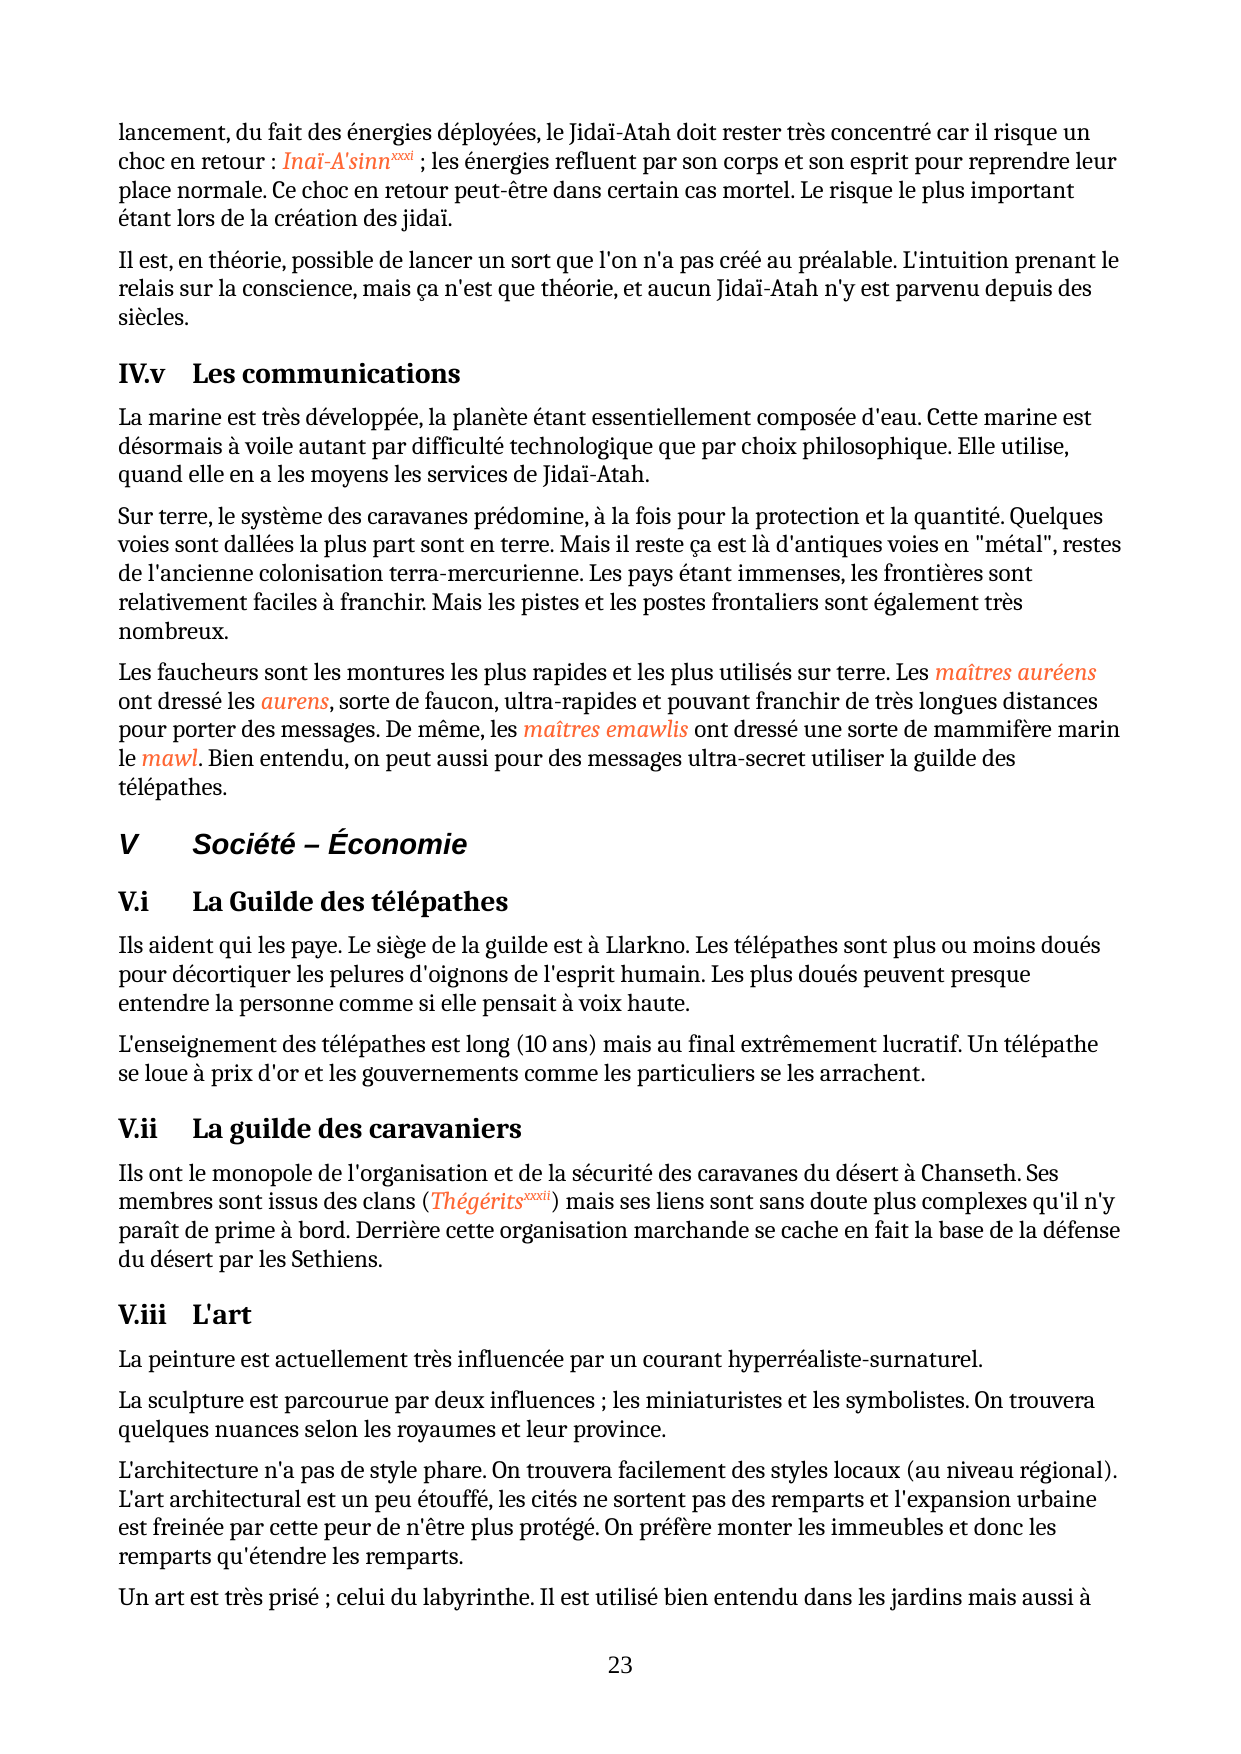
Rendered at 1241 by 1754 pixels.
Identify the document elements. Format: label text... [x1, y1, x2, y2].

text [118, 118, 1122, 233]
subtitle L'art [118, 1298, 1122, 1332]
text L'enseignement des télépathes est long (10 ans) mais au final extrêmement lucratif. Un télépathe se loue à prix d'or et les gouvernements comme les particuliers se les arrachent. [118, 1030, 1122, 1087]
text L'architecture n'a pas de style phare. On trouvera facilement des styles locaux (au niveau régional). L'art architectural est un peu étouffé, les cités ne sortent pas des remparts et l'expansion urbaine est freinée par cette peur de n'être plus protégé. On préfère monter les immeubles et donc les remparts qu'étendre les remparts. [118, 1456, 1122, 1571]
text La peinture est actuellement très influencée par un courant hyperréaliste-surnaturel. [118, 1344, 1122, 1373]
text Les faucheurs sont les montures les plus rapides et les plus utilisés sur terre. Les maîtres auréens ont dressé les aurens, sorte de faucon, ultra-rapides et pouvant franchir de très longues distances pour porter des messages. De même, les maîtres emawlis ont dressé une sorte de mammifère marin le mawl. Bien entendu, on peut aussi pour des messages ultra-secret utiliser la guilde des télépathes. [118, 658, 1122, 802]
text Ils aident qui les paye. Le siège de la guilde est à Llarkno. Les télépathes sont plus ou moins doués pour décortiquer les pelures d'oignons de l'esprit humain. Les plus doués peuvent presque entendre la personne comme si elle pensait à voix haute. [118, 931, 1122, 1017]
text Il est, en théorie, possible de lancer un sort que l'on n'a pas créé au préalable. L'intuition prenant le relais sur la conscience, mais ça n'est que théorie, et aucun Jidaï-Atah n'y est parvenu depuis des siècles. [118, 246, 1122, 332]
subtitle La guilde des caravaniers [118, 1112, 1122, 1146]
subtitle La Guilde des télépathes [118, 885, 1122, 919]
text La marine est très développée, la planète étant essentiellement composée d'eau. Cette marine est désormais à voile autant par difficulté technologique que par choix philosophique. Elle utilise, quand elle en a les moyens les services de Jidaï-Atah. [118, 403, 1122, 489]
text La sculpture est parcourue par deux influences ; les miniaturistes et les symbolistes. On trouvera quelques nuances selon les royaumes et leur province. [118, 1386, 1122, 1443]
subtitle Les communications [118, 357, 1122, 390]
subtitle Société – Économie [118, 827, 1122, 860]
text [118, 1583, 1122, 1612]
text Sur terre, le système des caravanes prédomine, à la fois pour la protection et la quantité. Quelques voies sont dallées la plus part sont en terre. Mais il reste ça est là d'antiques voies en "métal", restes de l'ancienne colonisation terra-mercurienne. Les pays étant immenses, les frontières sont relativement faciles à franchir. Mais les pistes et les postes frontaliers sont également très nombreux. [118, 502, 1122, 645]
text Ils ont le monopole de l'organisation et de la sécurité des caravanes du désert à Chanseth. Ses membres sont issus des clans (Thégérits) mais ses liens sont sans doute plus complexes qu'il n'y paraît de prime à bord. Derrière cette organisation marchande se cache en fait la base de la défense du désert par les Sethiens. [118, 1158, 1122, 1273]
